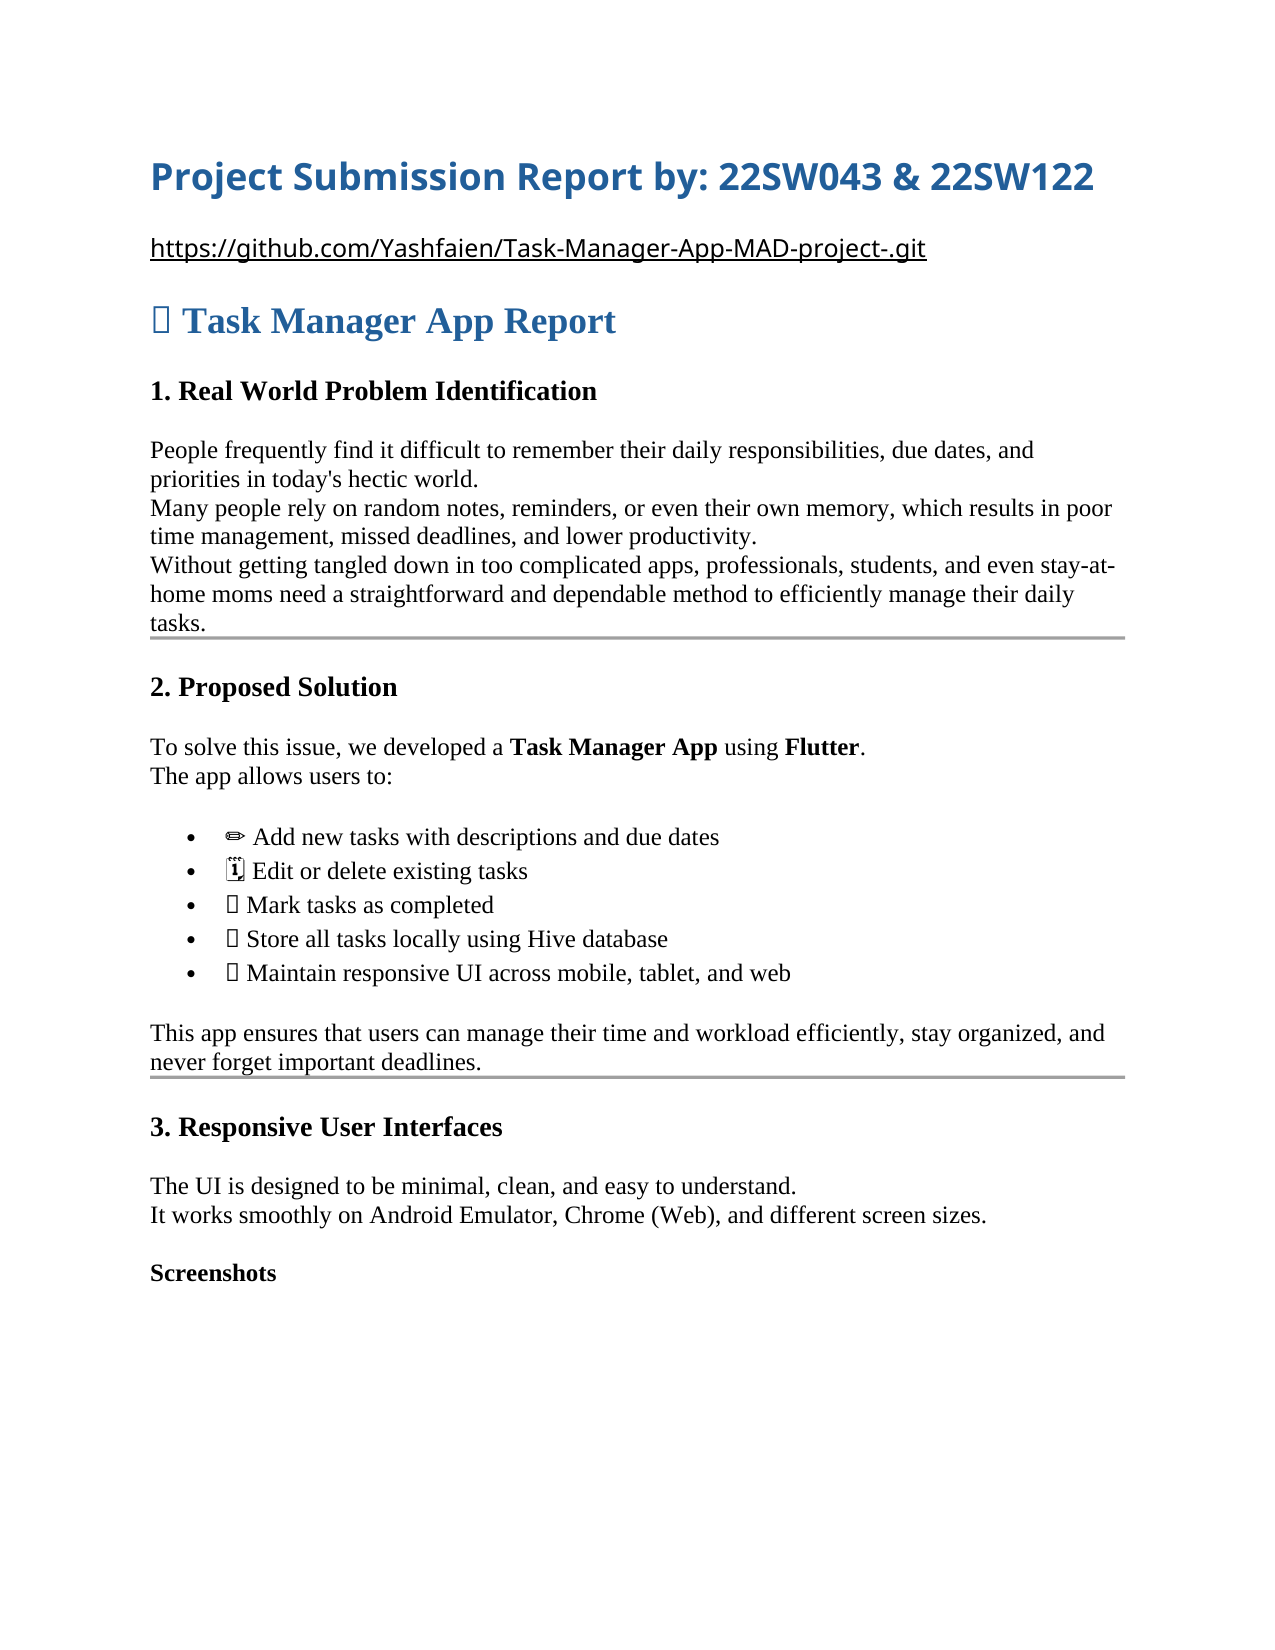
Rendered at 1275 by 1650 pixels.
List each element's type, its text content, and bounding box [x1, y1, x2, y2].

text https://github.com/Yashfaien/Task-Manager-App-MAD-project-.git [150, 230, 1125, 264]
list ✏️ Add new tasks with descriptions and due dates [187, 819, 1125, 853]
text 2. Proposed Solution [150, 640, 1125, 703]
text Project Submission Report by: 22SW043 & 22SW122 [150, 150, 1125, 201]
text To solve this issue, we developed a Task Manager App using Flutter. The app allows users to: [150, 732, 1125, 789]
text This app ensures that users can manage their time and workload efficiently, stay organized, and never forget important deadlines.3. Responsive User Interfaces [150, 1018, 1125, 1075]
text Screenshots [150, 1258, 1125, 1287]
list 🗓️ Edit or delete existing tasks [187, 853, 1125, 887]
list ✅ Mark tasks as completed [187, 887, 1125, 921]
text People frequently find it difficult to remember their daily responsibilities, due dates, and priorities in today's hectic world. Many people rely on random notes, reminders, or even their own memory, which results in poor time management, missed deadlines, and lower productivity. Without getting tangled down in too complicated apps, professionals, students, and even stay-at-home moms need a straightforward and dependable method to efficiently manage their daily tasks. [150, 435, 1125, 636]
text 1. Real World Problem Identification [150, 374, 1125, 406]
text This app ensures that users can manage their time and workload efficiently, stay organized, and never forget important deadlines.3. Responsive User Interfaces [150, 1079, 1125, 1142]
text 📝 Task Manager App Report [150, 293, 1125, 344]
list 💾 Store all tasks locally using Hive database [187, 921, 1125, 955]
text The UI is designed to be minimal, clean, and easy to understand. It works smoothly on Android Emulator, Chrome (Web), and different screen sizes. [150, 1171, 1125, 1229]
list 📱 Maintain responsive UI across mobile, tablet, and web [187, 955, 1125, 989]
